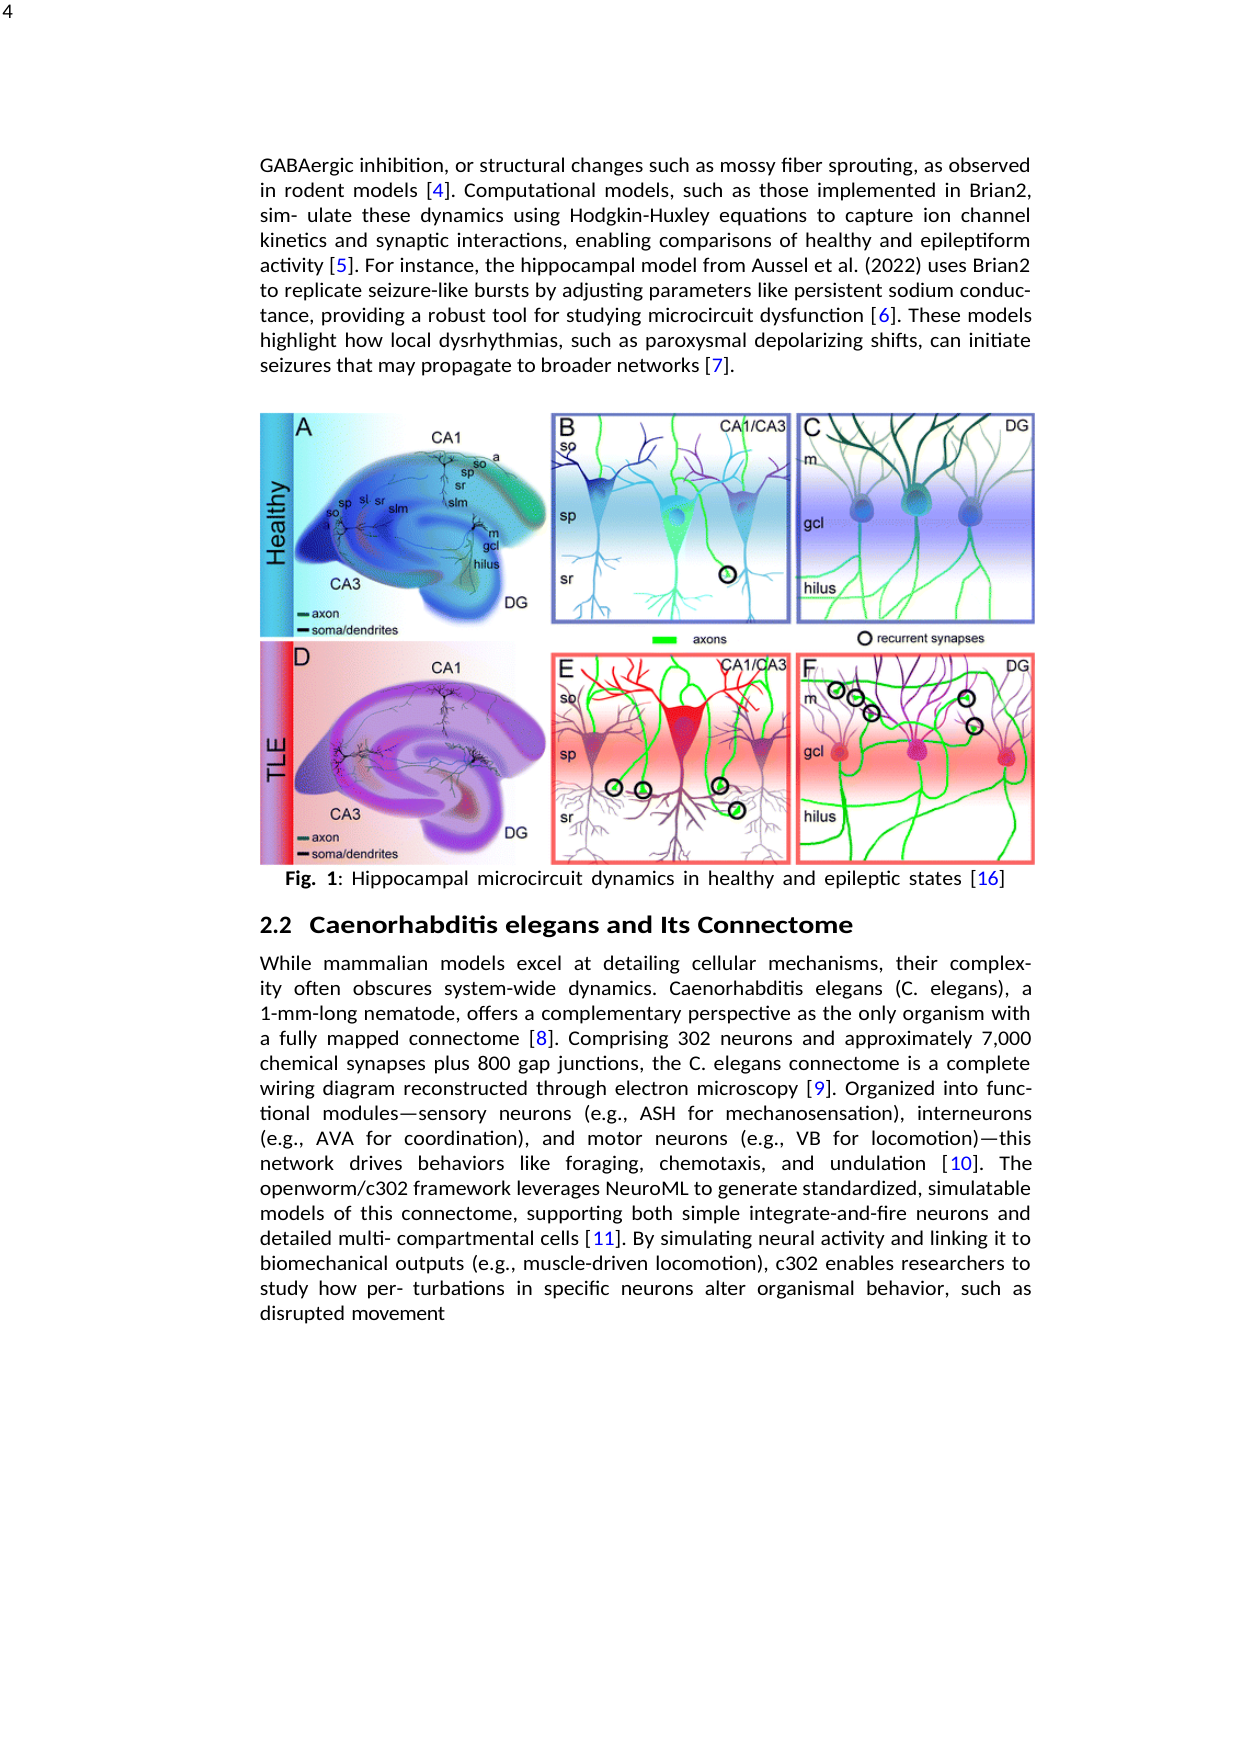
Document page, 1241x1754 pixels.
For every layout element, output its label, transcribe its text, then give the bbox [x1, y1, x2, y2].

text GABAergic inhibition, or structural changes such as mossy fiber sprouting, as observed in rodent models [4]. Computational models, such as those implemented in Brian2, sim- ulate these dynamics using Hodgkin-Huxley equations to capture ion channel kinetics and synaptic interactions, enabling comparisons of healthy and epileptiform activity [5]. For instance, the hippocampal model from Aussel et al. (2022) uses Brian2 to replicate seizure-like bursts by adjusting parameters like persistent sodium conduc- tance, providing a robust tool for studying microcircuit dysfunction [6]. These models highlight how local dysrhythmias, such as paroxysmal depolarizing shifts, can initiate seizures that may propagate to broader networks [7]. [259, 153, 1032, 378]
picture [259, 412, 1035, 866]
subtitle Caenorhabditis elegans and Its Connectome [259, 909, 1063, 940]
text While mammalian models excel at detailing cellular mechanisms, their complex- ity often obscures system-wide dynamics. Caenorhabditis elegans (C. elegans), a 1-mm-long nematode, offers a complementary perspective as the only organism with a fully mapped connectome [8]. Comprising 302 neurons and approximately 7,000 chemical synapses plus 800 gap junctions, the C. elegans connectome is a complete wiring diagram reconstructed through electron microscopy [9]. Organized into func- tional modules—sensory neurons (e.g., ASH for mechanosensation), interneurons (e.g., AVA for coordination), and motor neurons (e.g., VB for locomotion)—this network drives behaviors like foraging, chemotaxis, and undulation [10]. The openworm/c302 framework leverages NeuroML to generate standardized, simulatable models of this connectome, supporting both simple integrate-and-fire neurons and detailed multi- compartmental cells [11]. By simulating neural activity and linking it to biomechanical outputs (e.g., muscle-driven locomotion), c302 enables researchers to study how per- turbations in specific neurons alter organismal behavior, such as disrupted movement [259, 951, 1032, 1326]
